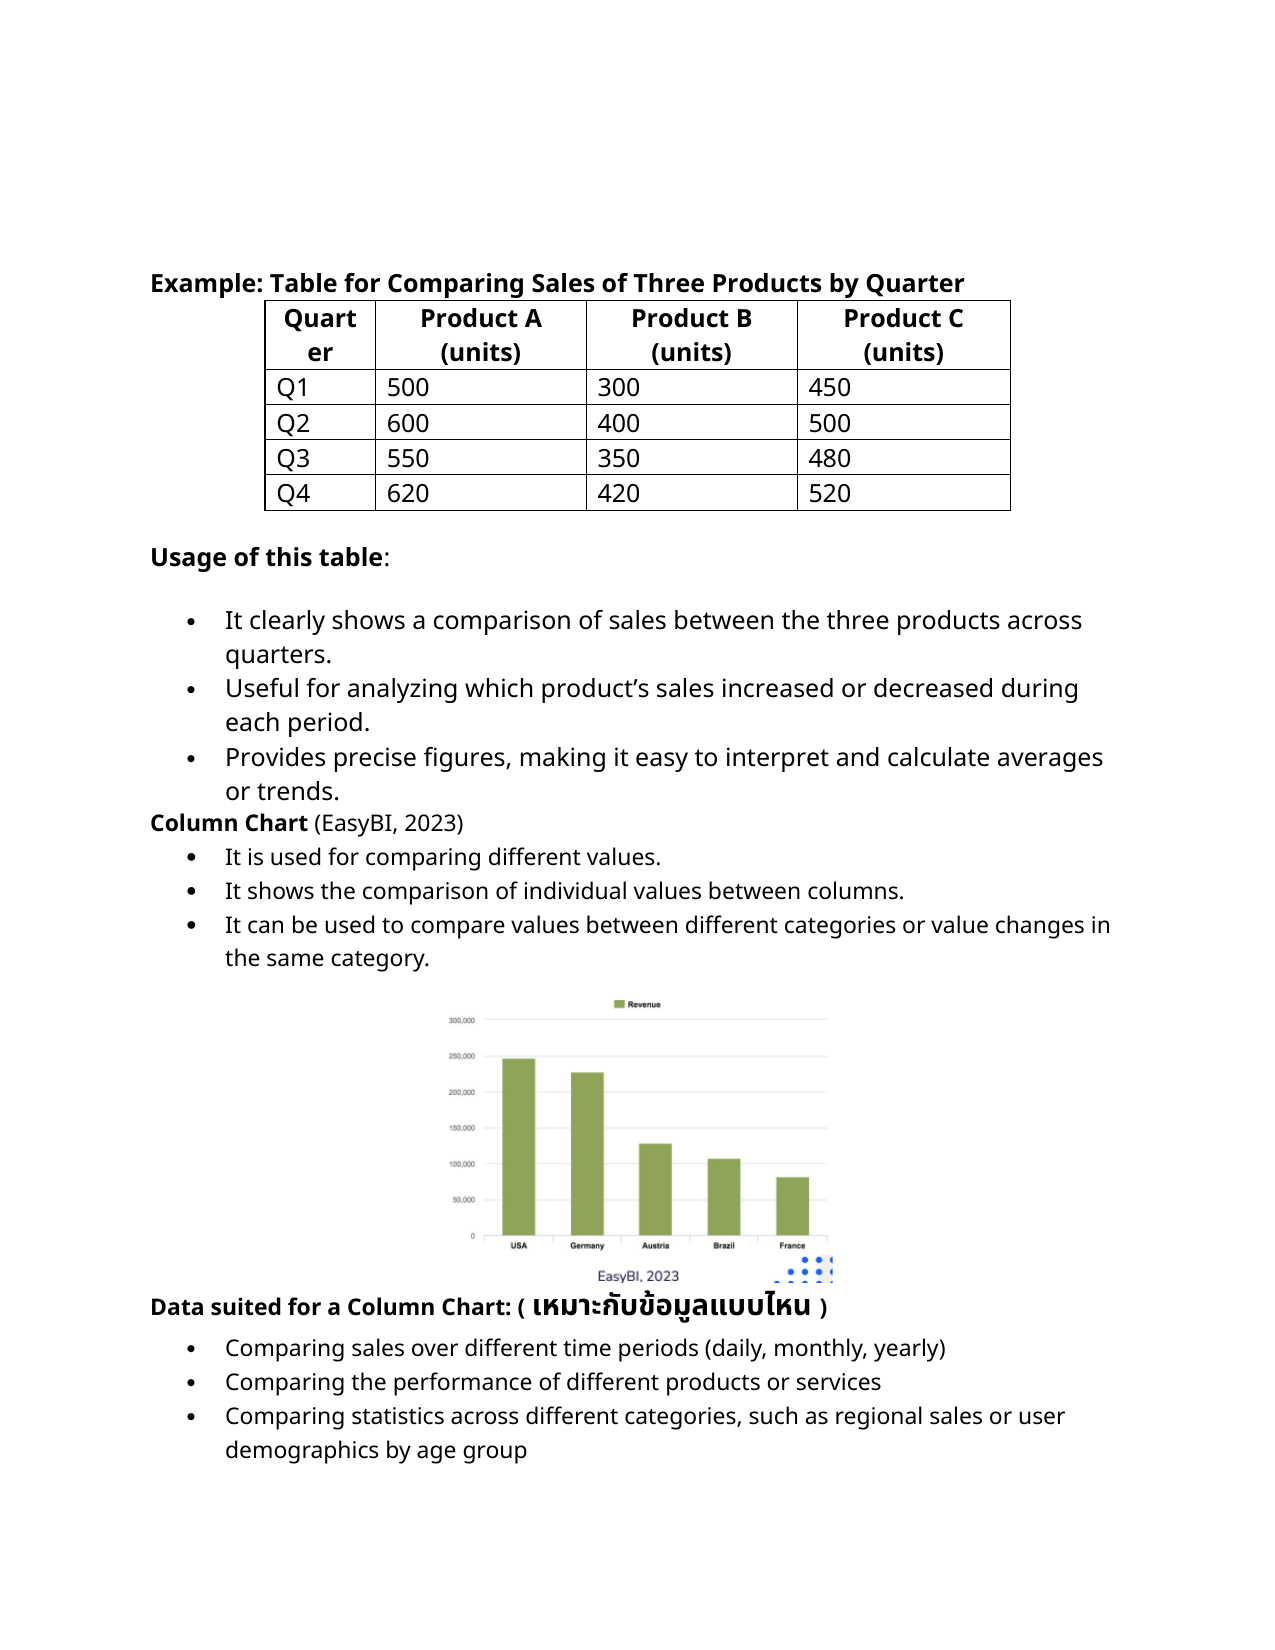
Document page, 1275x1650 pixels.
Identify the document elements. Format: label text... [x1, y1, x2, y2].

list Provides precise figures, making it easy to interpret and calculate averages or trends. [187, 739, 1125, 807]
list It shows the comparison of individual values between columns. [187, 875, 1125, 906]
table_header Product B (units) [587, 301, 797, 369]
table_cell 550 [376, 440, 586, 474]
list Comparing statistics across different categories, such as regional sales or user demographics by age group [187, 1400, 1125, 1465]
table_cell 420 [587, 475, 797, 509]
table_header Quarter [266, 301, 375, 369]
table_cell Q3 [266, 440, 375, 474]
table_cell 400 [587, 405, 797, 439]
table_cell Q2 [266, 405, 375, 439]
table_cell 600 [376, 405, 586, 439]
table_cell Q4 [266, 475, 375, 509]
table_cell 350 [587, 440, 797, 474]
list Useful for analyzing which product’s sales increased or decreased during each period. [187, 671, 1125, 739]
list It is used for comparing different values. [187, 841, 1125, 872]
table_header Product A (units) [376, 301, 586, 369]
table_cell Q1 [266, 370, 375, 404]
table_cell 620 [376, 475, 586, 509]
table_cell 450 [798, 370, 1010, 404]
text Column Chart (EasyBI, 2023) [150, 807, 1125, 838]
table_header Product C (units) [798, 301, 1010, 369]
table_cell 480 [798, 440, 1010, 474]
list Comparing sales over different time periods (daily, monthly, yearly) [187, 1332, 1125, 1363]
table_cell 300 [587, 370, 797, 404]
text Usage of this table: [150, 540, 1125, 574]
list Comparing the performance of different products or services [187, 1366, 1125, 1397]
list It can be used to compare values between different categories or value changes in the same category. [187, 908, 1125, 973]
text Example: Table for Comparing Sales of Three Products by Quarter [150, 266, 1125, 300]
table_cell 500 [376, 370, 586, 404]
list It clearly shows a comparison of sales between the three products across quarters. [187, 603, 1125, 671]
table_cell 520 [798, 475, 1010, 509]
picture [442, 976, 833, 1283]
text Data suited for a Column Chart: ( เหมาะกับข้อมูลแบบไหน ) [150, 1285, 1125, 1329]
table_cell 500 [798, 405, 1010, 439]
